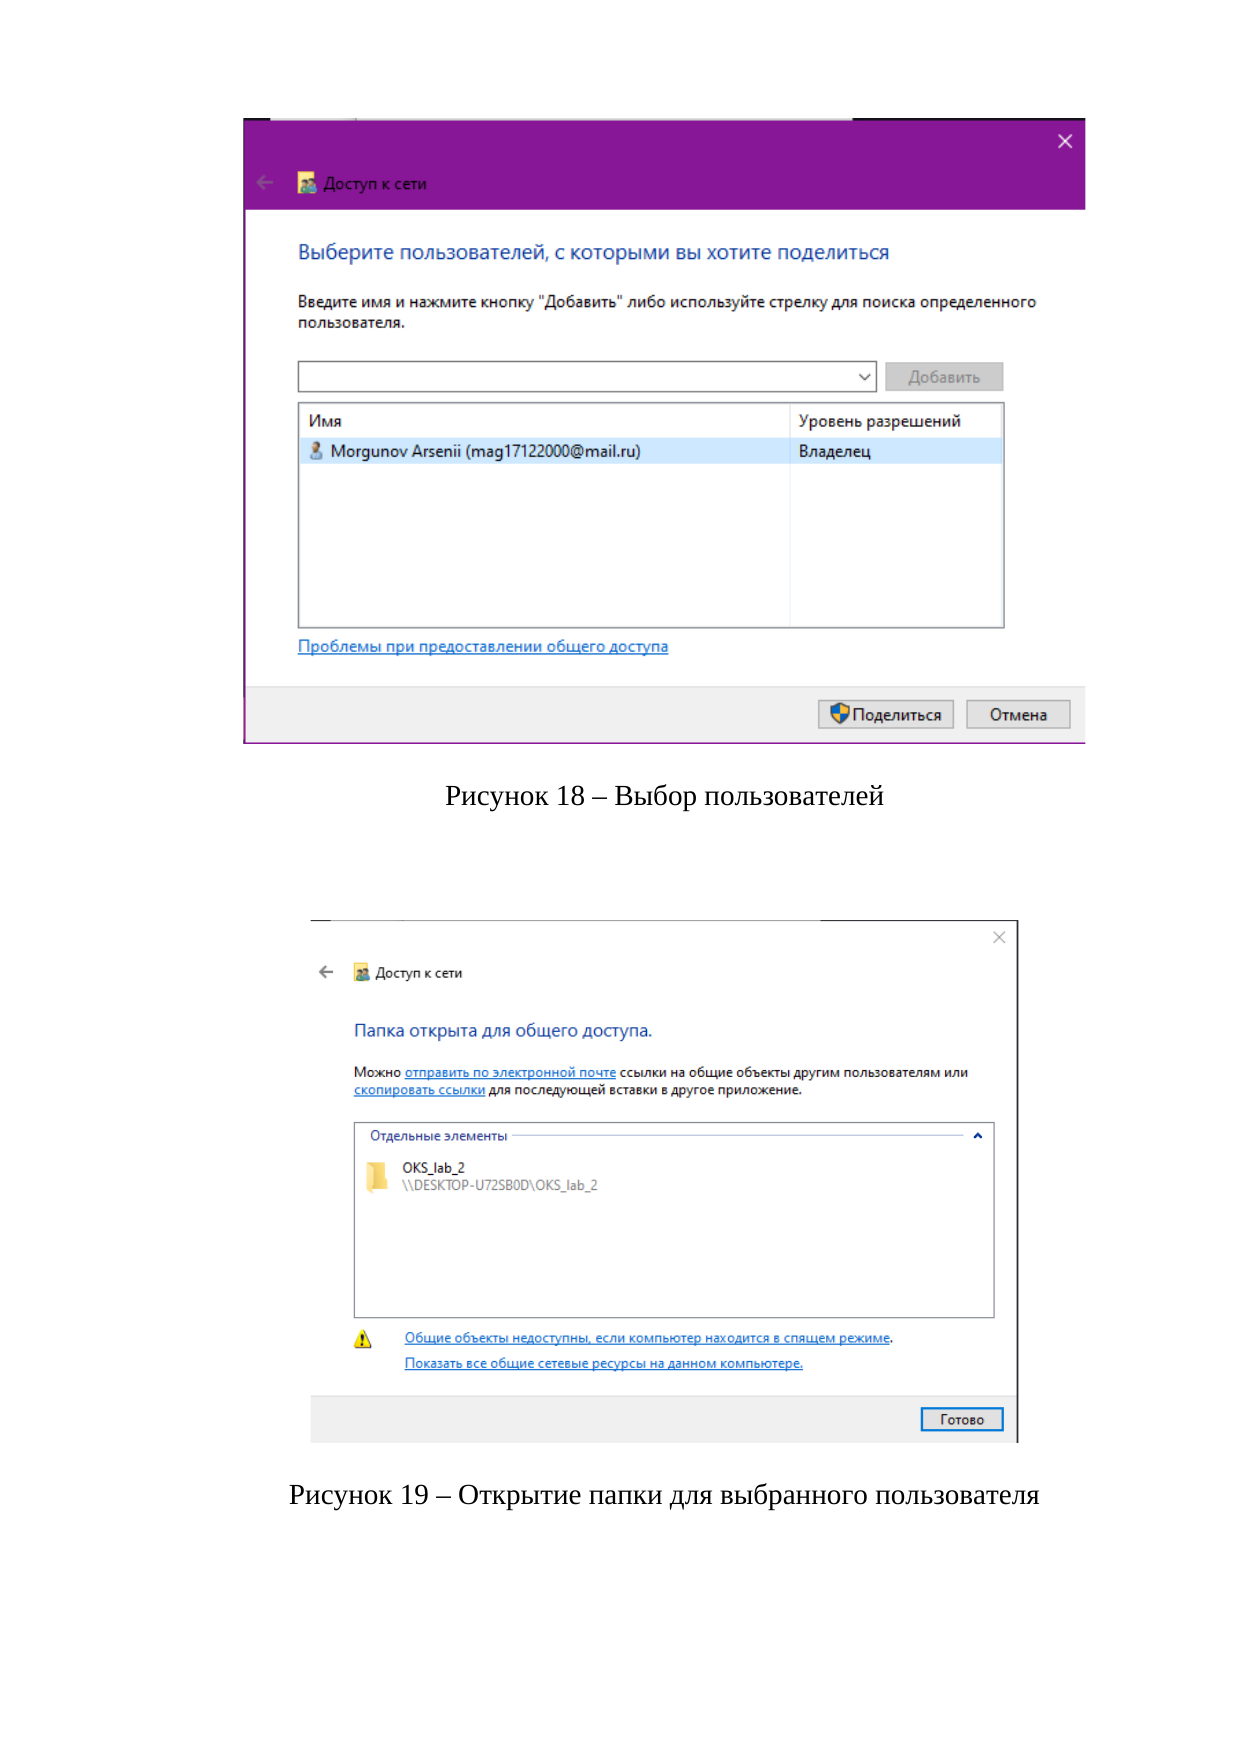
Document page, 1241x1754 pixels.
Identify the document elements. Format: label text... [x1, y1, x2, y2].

text Рисунок 19 – Открытие папки для выбранного пользователя [177, 1477, 1152, 1511]
text Рисунок 18 – Выбор пользователей [177, 778, 1152, 812]
picture [310, 920, 1019, 1443]
picture [243, 118, 1086, 744]
